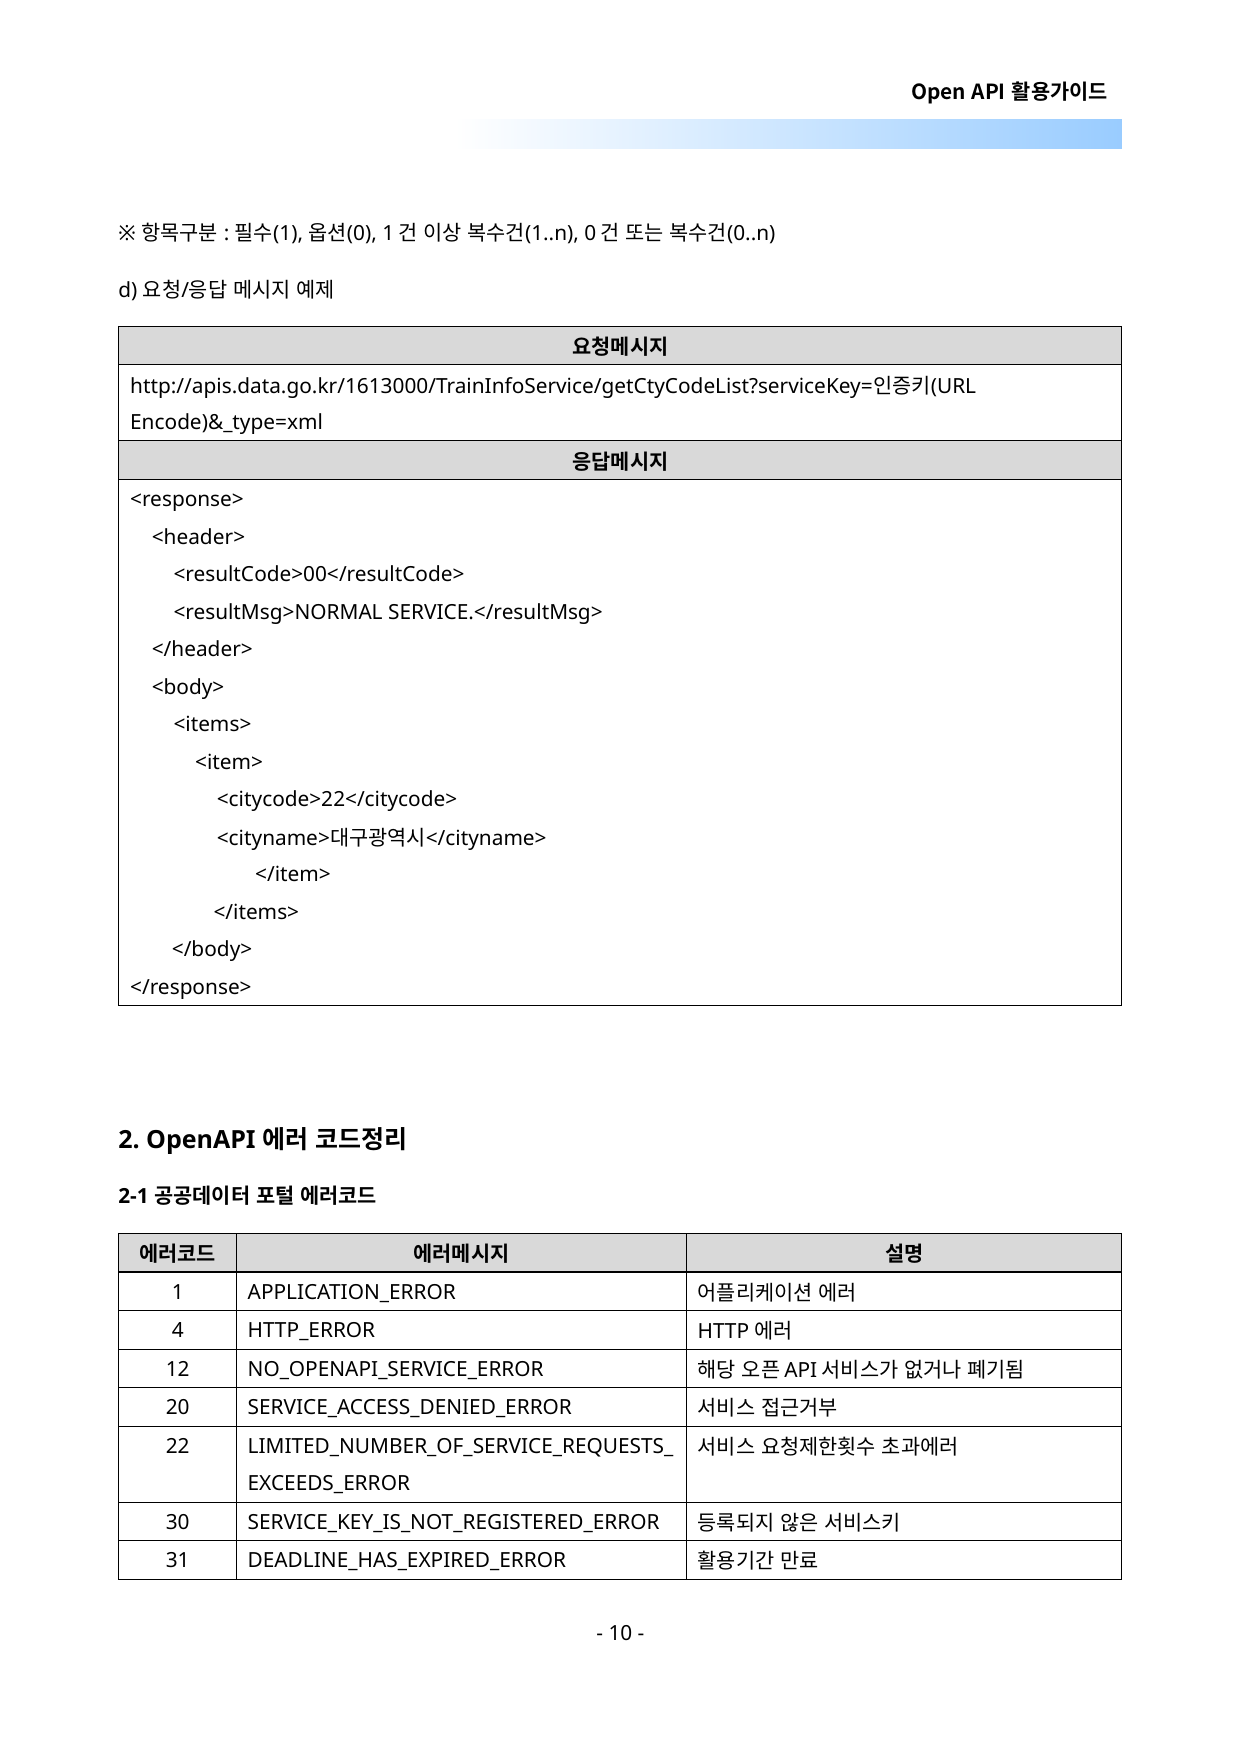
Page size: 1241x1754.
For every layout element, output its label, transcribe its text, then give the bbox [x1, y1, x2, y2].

table_cell 22 [119, 1427, 236, 1502]
table_cell 4 [119, 1311, 236, 1348]
table_cell NO_OPENAPI_SERVICE_ERROR [237, 1350, 686, 1387]
table_cell 서비스 요청제한횟수 초과에러 [687, 1427, 1121, 1502]
text 2. OpenAPI 에러 코드정리 [118, 1119, 1122, 1157]
table_cell HTTP_ERROR [237, 1311, 686, 1348]
table_cell http://apis.data.go.kr/1613000/TrainInfoService/getCtyCodeList?serviceKey=인증키(URL Encode)&_type=xml [119, 365, 1121, 440]
table_cell 등록되지 않은 서비스키 [687, 1503, 1121, 1540]
table_cell DEADLINE_HAS_EXPIRED_ERROR [237, 1541, 686, 1579]
table_header 요청메시지 [119, 327, 1121, 364]
table_cell LIMITED_NUMBER_OF_SERVICE_REQUESTS_EXCEEDS_ERROR [237, 1427, 686, 1502]
text 2-1 공공데이터 포털 에러코드 [118, 1176, 1122, 1214]
table_cell 해당 오픈API서비스가 없거나 폐기됨 [687, 1350, 1121, 1387]
table_cell 30 [119, 1503, 236, 1540]
table_cell HTTP 에러 [687, 1311, 1121, 1348]
table_cell SERVICE_KEY_IS_NOT_REGISTERED_ERROR [237, 1503, 686, 1540]
table_cell 서비스 접근거부 [687, 1388, 1121, 1426]
table_cell 활용기간 만료 [687, 1541, 1121, 1579]
table_header 에러메시지 [237, 1234, 686, 1271]
table_cell 어플리케이션 에러 [687, 1273, 1121, 1310]
table_cell 12 [119, 1350, 236, 1387]
text d) 요청/응답 메시지 예제 [118, 269, 1122, 307]
table_cell 응답메시지 [119, 441, 1121, 479]
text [118, 213, 1122, 250]
table_cell 31 [119, 1541, 236, 1579]
table_cell 1 [119, 1273, 236, 1310]
table_cell 20 [119, 1388, 236, 1426]
table_cell APPLICATION_ERROR [237, 1273, 686, 1310]
table_header 설명 [687, 1234, 1121, 1271]
table_cell SERVICE_ACCESS_DENIED_ERROR [237, 1388, 686, 1426]
table_cell <response> <header> <resultCode>00</resultCode> <resultMsg>NORMAL SERVICE.</resultMsg> </header> <body> <items> <item> <citycode>22</citycode> <cityname>대구광역시</cityname> </item> </items> </body> </response> [119, 480, 1121, 1005]
table_header 에러코드 [119, 1234, 236, 1271]
